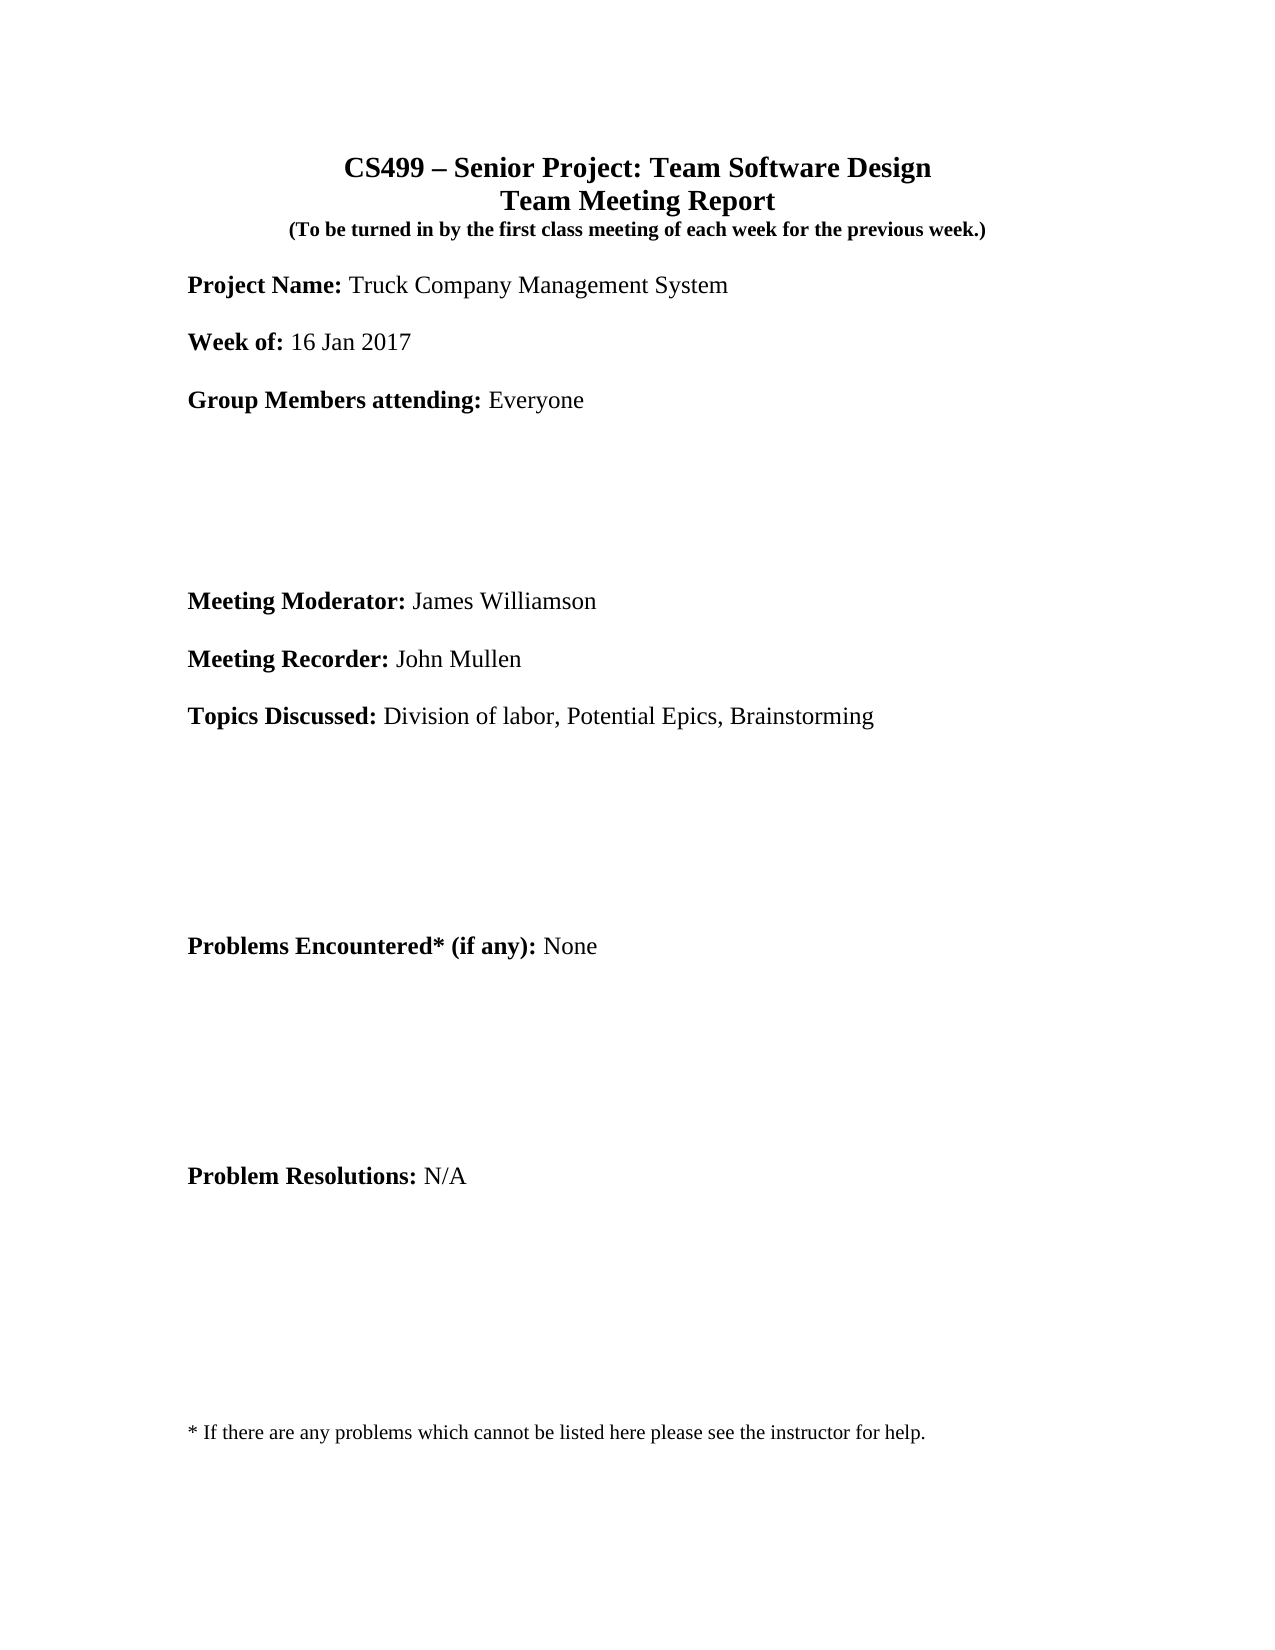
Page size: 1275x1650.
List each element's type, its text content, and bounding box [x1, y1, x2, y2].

text Topics Discussed: Division of labor, Potential Epics, Brainstorming [187, 701, 1087, 730]
text Week of: 16 Jan 2017 [187, 327, 1087, 356]
text Group Members attending: Everyone [187, 385, 1087, 414]
text Meeting Recorder: John Mullen [187, 644, 1087, 672]
text Meeting Moderator: James Williamson [187, 586, 1087, 615]
text (To be turned in by the first class meeting of each week for the previous week.) [187, 217, 1087, 241]
text Problem Resolutions: N/A [187, 1161, 1087, 1190]
text Team Meeting Report [187, 183, 1087, 217]
text * If there are any problems which cannot be listed here please see the instructor for help. [187, 1420, 1087, 1444]
text Problems Encountered* (if any): None [187, 931, 1087, 960]
text Project Name: Truck Company Management System [187, 270, 1087, 299]
text CS499 – Senior Project: Team Software Design [187, 150, 1087, 183]
